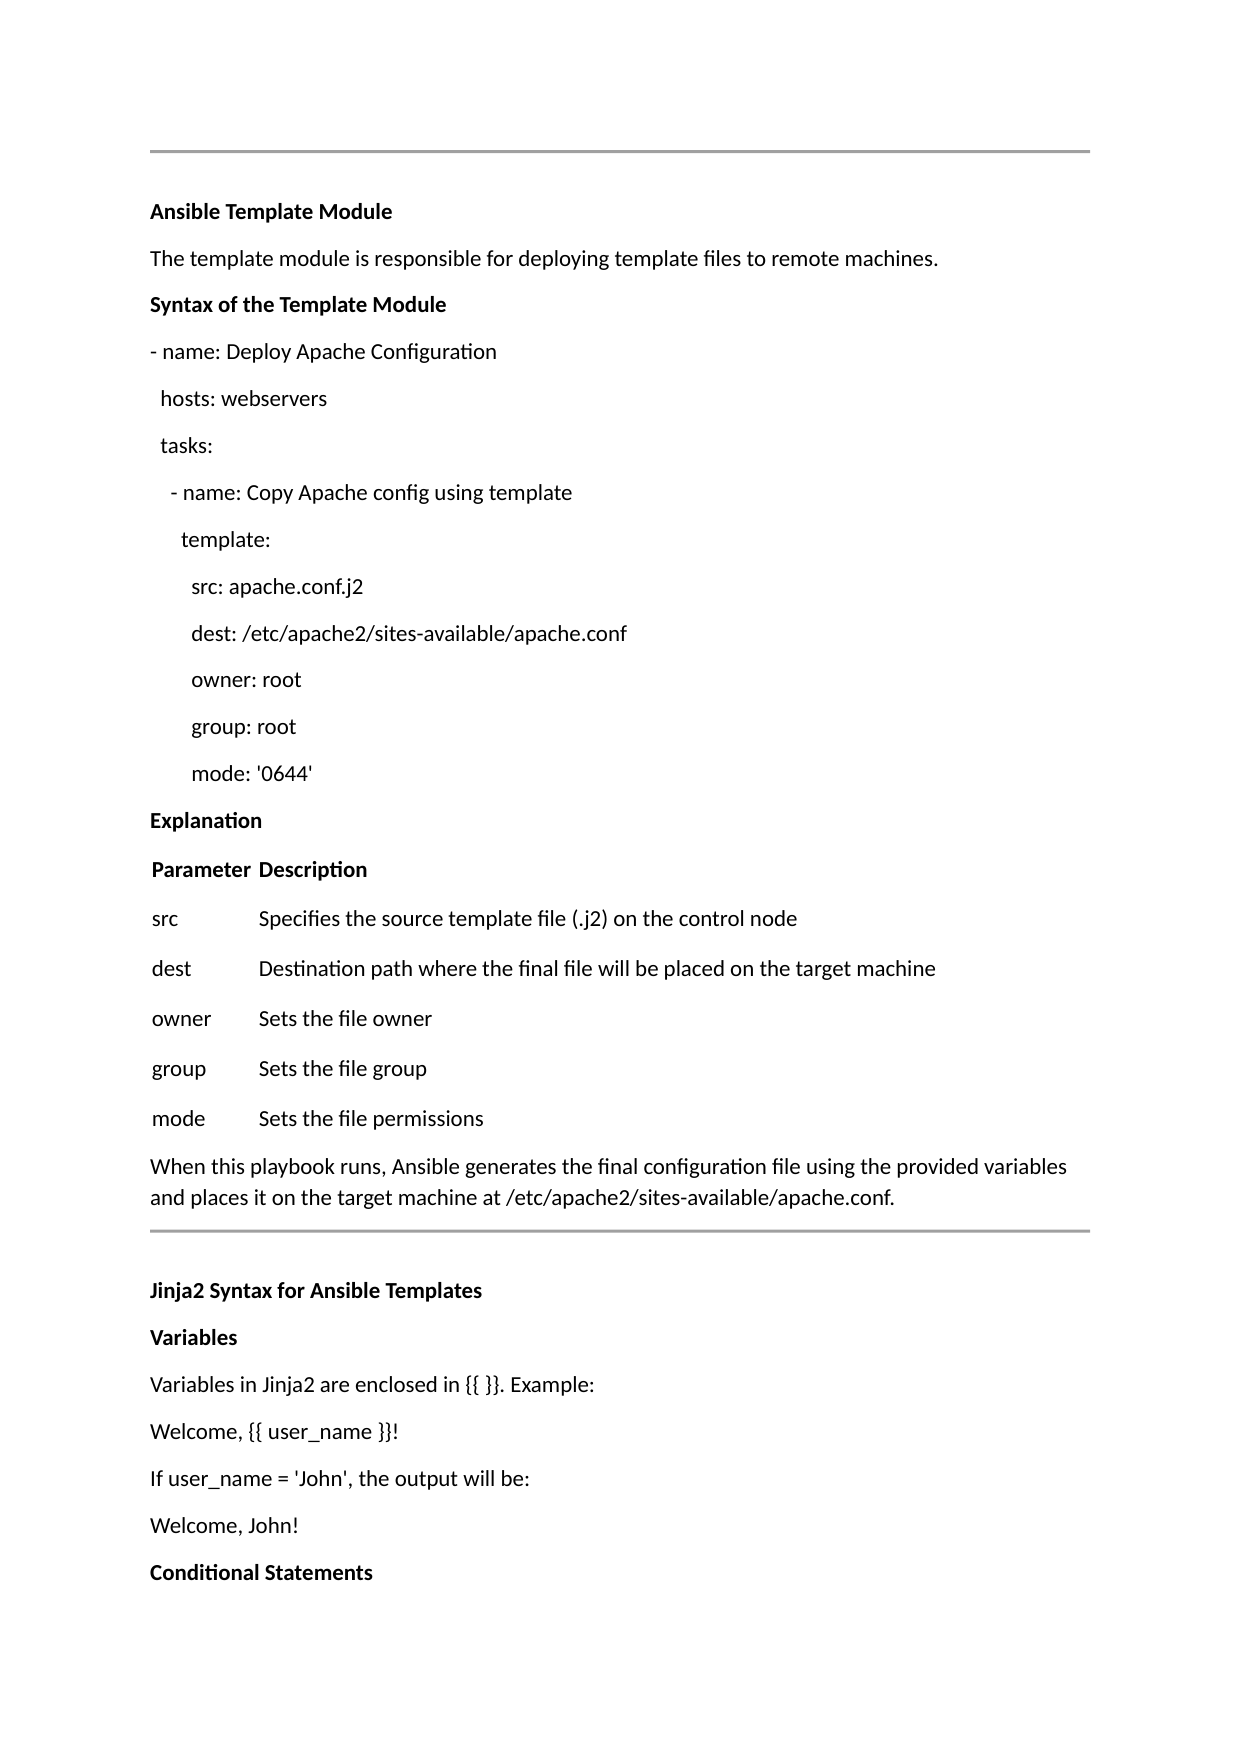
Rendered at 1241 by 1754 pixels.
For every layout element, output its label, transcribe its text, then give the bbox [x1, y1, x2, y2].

text The template module is responsible for deploying template files to remote machines. [150, 244, 1090, 272]
table_cell dest [150, 953, 257, 1003]
text template: [150, 525, 1090, 553]
text dest: /etc/apache2/sites-available/apache.conf [150, 619, 1090, 647]
text src: apache.conf.j2 [150, 572, 1090, 600]
text tasks: [150, 431, 1090, 459]
text When this playbook runs, Ansible generates the final configuration file using the provided variables and places it on the target machine at /etc/apache2/sites-available/apache.conf. [150, 1152, 1090, 1211]
text Variables in Jinja2 are enclosed in {{ }}. Example: [150, 1370, 1090, 1398]
table_cell Sets the file group [257, 1053, 943, 1103]
text owner: root [150, 666, 1090, 694]
text Explanation [150, 806, 1090, 834]
table_cell owner [150, 1003, 257, 1053]
table_cell Destination path where the final file will be placed on the target machine [257, 953, 943, 1003]
table_cell mode [150, 1103, 257, 1152]
table_header Parameter [150, 853, 257, 903]
table_cell src [150, 903, 257, 953]
text If user_name = 'John', the output will be: [150, 1464, 1090, 1492]
text Ansible Template Module [150, 197, 1090, 225]
text group: root [150, 712, 1090, 741]
text Syntax of the Template Module [150, 291, 1090, 319]
table_cell group [150, 1053, 257, 1103]
text Welcome, John! [150, 1511, 1090, 1539]
text - name: Deploy Apache Configuration [150, 337, 1090, 366]
text Jinja2 Syntax for Ansible Templates [150, 1276, 1090, 1304]
table_header Description [257, 853, 943, 903]
text - name: Copy Apache config using template [150, 478, 1090, 506]
text Variables [150, 1323, 1090, 1351]
text hosts: webservers [150, 384, 1090, 412]
table_cell Sets the file owner [257, 1003, 943, 1053]
text Conditional Statements [150, 1558, 1090, 1586]
text mode: '0644' [150, 759, 1090, 787]
table_cell Specifies the source template file (.j2) on the control node [257, 903, 943, 953]
table_cell Sets the file permissions [257, 1103, 943, 1152]
text Welcome, {{ user_name }}! [150, 1417, 1090, 1445]
